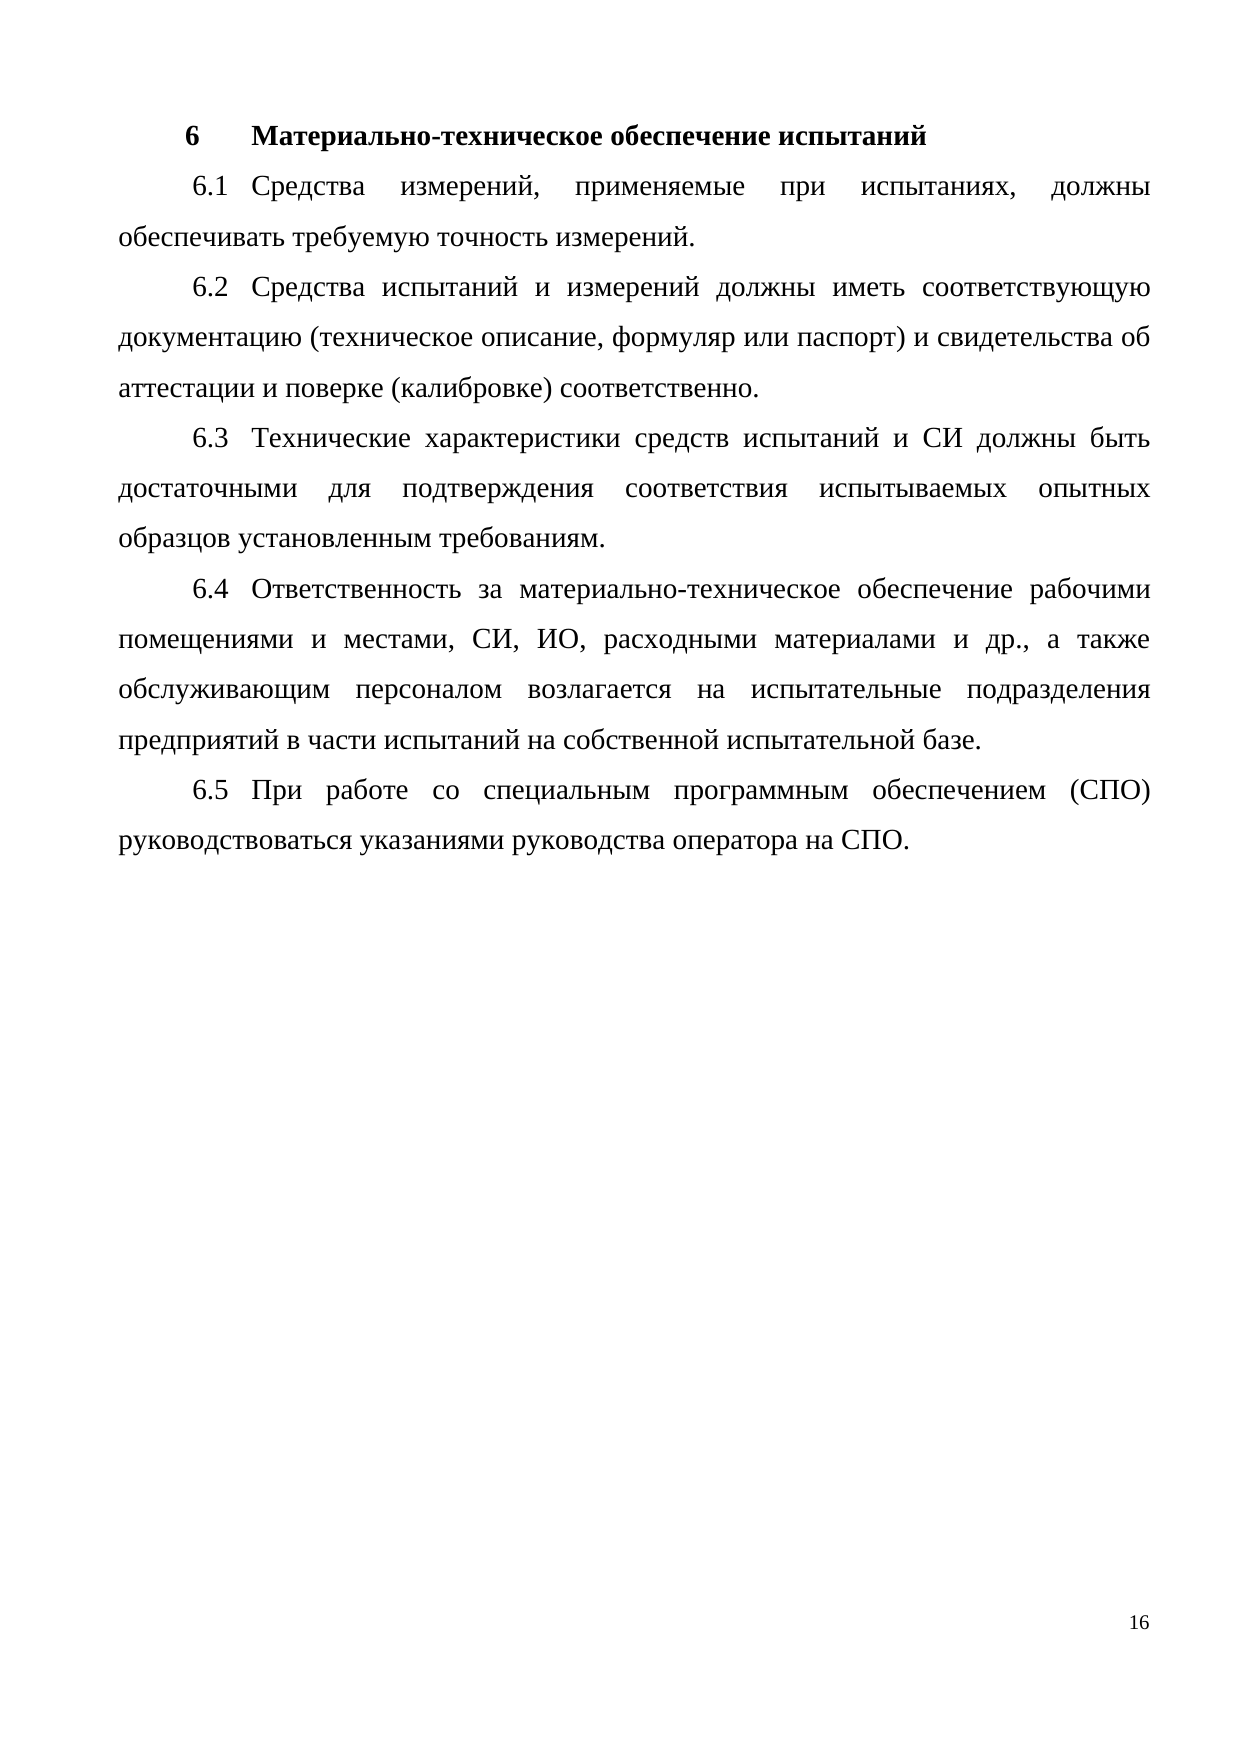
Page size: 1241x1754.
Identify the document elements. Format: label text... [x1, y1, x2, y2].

text Технические характеристики средств испытаний и СИ должны быть достаточными для подтверждения соответствия испытываемых опытных образцов установленным требованиям. [118, 420, 1152, 554]
text Средства измерений, применяемые при испытаниях, должны обеспечивать требуемую точность измерений. [118, 168, 1152, 252]
text Ответственность за материально-техническое обеспечение рабочими помещениями и местами, СИ, ИО, расходными материалами и др., а также обслуживающим персоналом возлагается на испытательные подразделения предприятий в части испытаний на собственной испытательной базе. [118, 571, 1152, 755]
text При работе со специальным программным обеспечением (СПО) руководствоваться указаниями руководства оператора на СПО. [118, 772, 1152, 856]
text Средства испытаний и измерений должны иметь соответствующую документацию (техническое описание, формуляр или паспорт) и свидетельства об аттестации и поверке (калибровке) соответственно. [118, 269, 1152, 403]
text Материально-техническое обеспечение испытаний [118, 118, 1152, 152]
